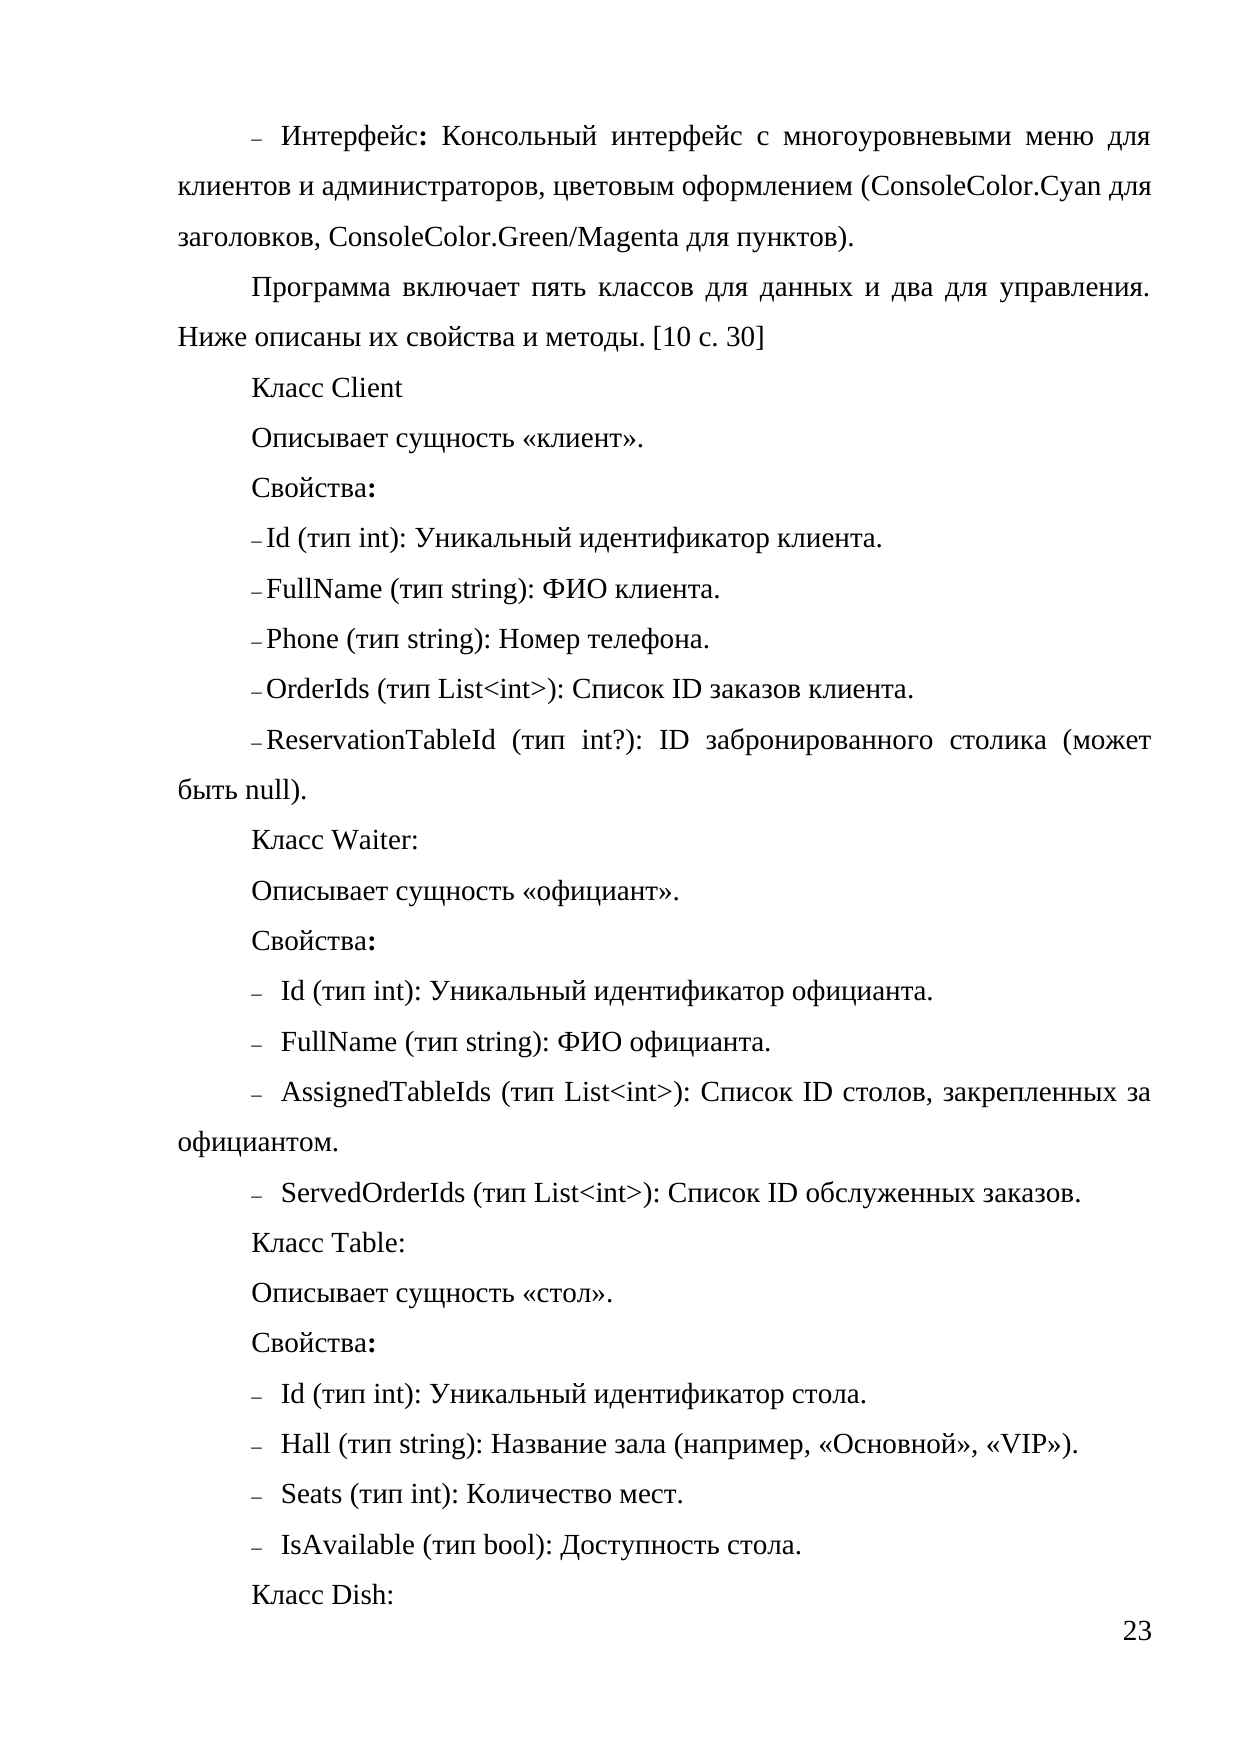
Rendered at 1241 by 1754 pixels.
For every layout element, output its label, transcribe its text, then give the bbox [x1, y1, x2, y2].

text Класс Table: [177, 1225, 1152, 1258]
text Класс Dish: [177, 1577, 1152, 1611]
text Программа включает пять классов для данных и два для управления. Ниже описаны их свойства и методы. [10 c. 30] [177, 269, 1152, 353]
text Свойства: [177, 1326, 1152, 1359]
text Описывает сущность «официант». [177, 873, 1152, 906]
list Seats (тип int): Количество мест. [177, 1477, 1152, 1510]
text Свойства: [177, 470, 1152, 504]
list ServedOrderIds (тип List<int>): Список ID обслуженных заказов. [177, 1175, 1152, 1208]
list OrderIds (тип List<int>): Список ID заказов клиента. [177, 672, 1152, 705]
text Описывает сущность «стол». [177, 1275, 1152, 1309]
list FullName (тип string): ФИО официанта. [177, 1024, 1152, 1057]
list IsAvailable (тип bool): Доступность стола. [177, 1527, 1152, 1560]
list FullName (тип string): ФИО клиента. [177, 571, 1152, 604]
list Phone (тип string): Номер телефона. [177, 621, 1152, 655]
list Интерфейс: Консольный интерфейс с многоуровневыми меню для клиентов и администраторов, цветовым оформлением (ConsoleColor.Cyan для заголовков, ConsoleColor.Green/Magenta для пунктов). [177, 118, 1152, 252]
list ReservationTableId (тип int?): ID забронированного столика (может быть null). [177, 722, 1152, 806]
list Id (тип int): Уникальный идентификатор официанта. [177, 973, 1152, 1007]
text Класс Waiter: [177, 822, 1152, 856]
text Класс Client [177, 370, 1152, 403]
list Hall (тип string): Название зала (например, «Основной», «VIP»). [177, 1426, 1152, 1460]
list AssignedTableIds (тип List<int>): Список ID столов, закрепленных за официантом. [177, 1074, 1152, 1158]
text Описывает сущность «клиент». [177, 420, 1152, 453]
list Id (тип int): Уникальный идентификатор клиента. [177, 521, 1152, 554]
text Свойства: [177, 923, 1152, 957]
list Id (тип int): Уникальный идентификатор стола. [177, 1376, 1152, 1409]
